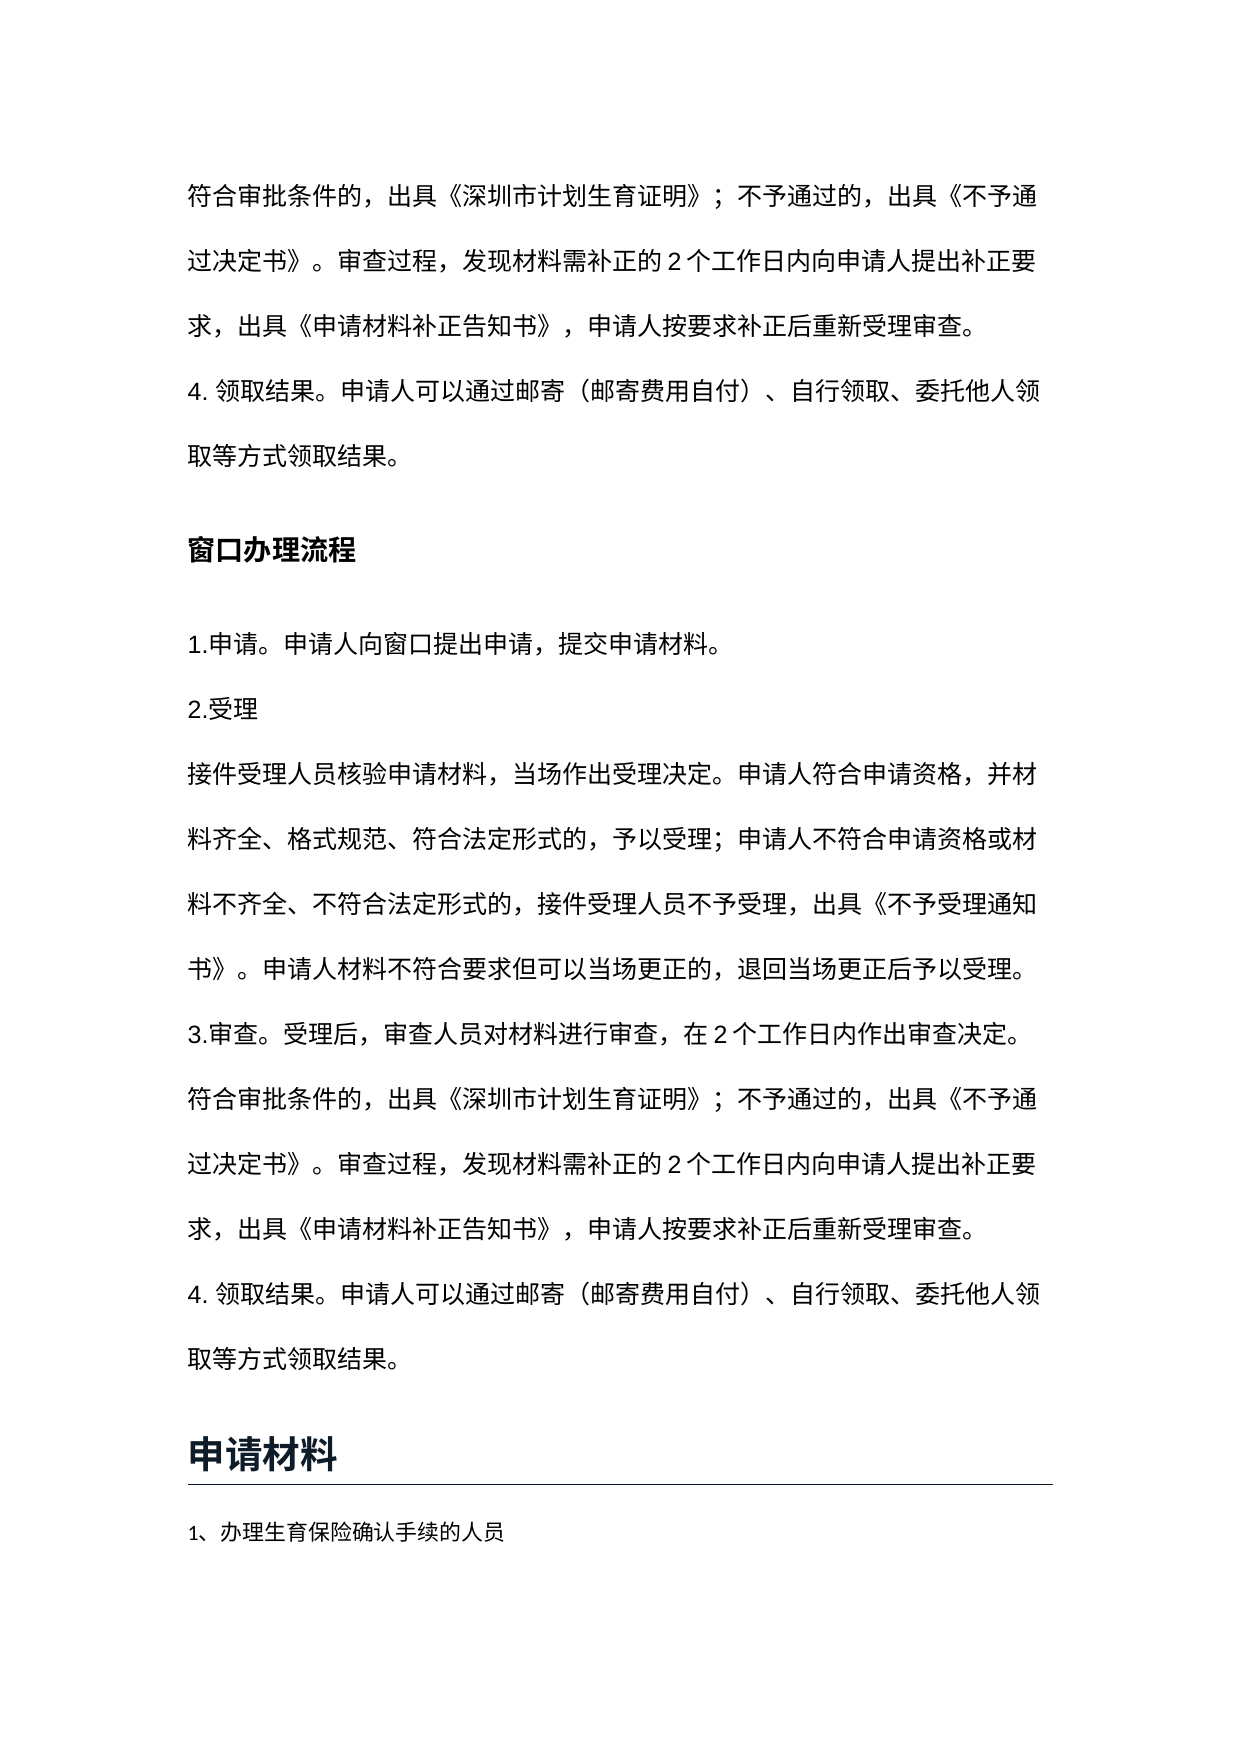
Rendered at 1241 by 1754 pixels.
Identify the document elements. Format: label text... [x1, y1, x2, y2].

text 1.申请。申请人向窗口提出申请，提交申请材料。 2.受理 接件受理人员核验申请材料，当场作出受理决定。申请人符合申请资格，并材料齐全、格式规范、符合法定形式的，予以受理；申请人不符合申请资格或材料不齐全、不符合法定形式的，接件受理人员不予受理，出具《不予受理通知书》。申请人材料不符合要求但可以当场更正的，退回当场更正后予以受理。 3.审查。受理后，审查人员对材料进行审查，在2个工作日内作出审查决定。符合审批条件的，出具《深圳市计划生育证明》；不予通过的，出具《不予通过决定书》。审查过程，发现材料需补正的2个工作日内向申请人提出补正要求，出具《申请材料补正告知书》，申请人按要求补正后重新受理审查。 4. 领取结果。申请人可以通过邮寄（邮寄费用自付）、自行领取、委托他人领取等方式领取结果。 [187, 610, 1053, 1390]
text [187, 162, 1053, 487]
text 1、办理生育保险确认手续的人员 [187, 1514, 1053, 1547]
subtitle 申请材料 [187, 1419, 1053, 1485]
subtitle 窗口办理流程 [187, 516, 1053, 581]
